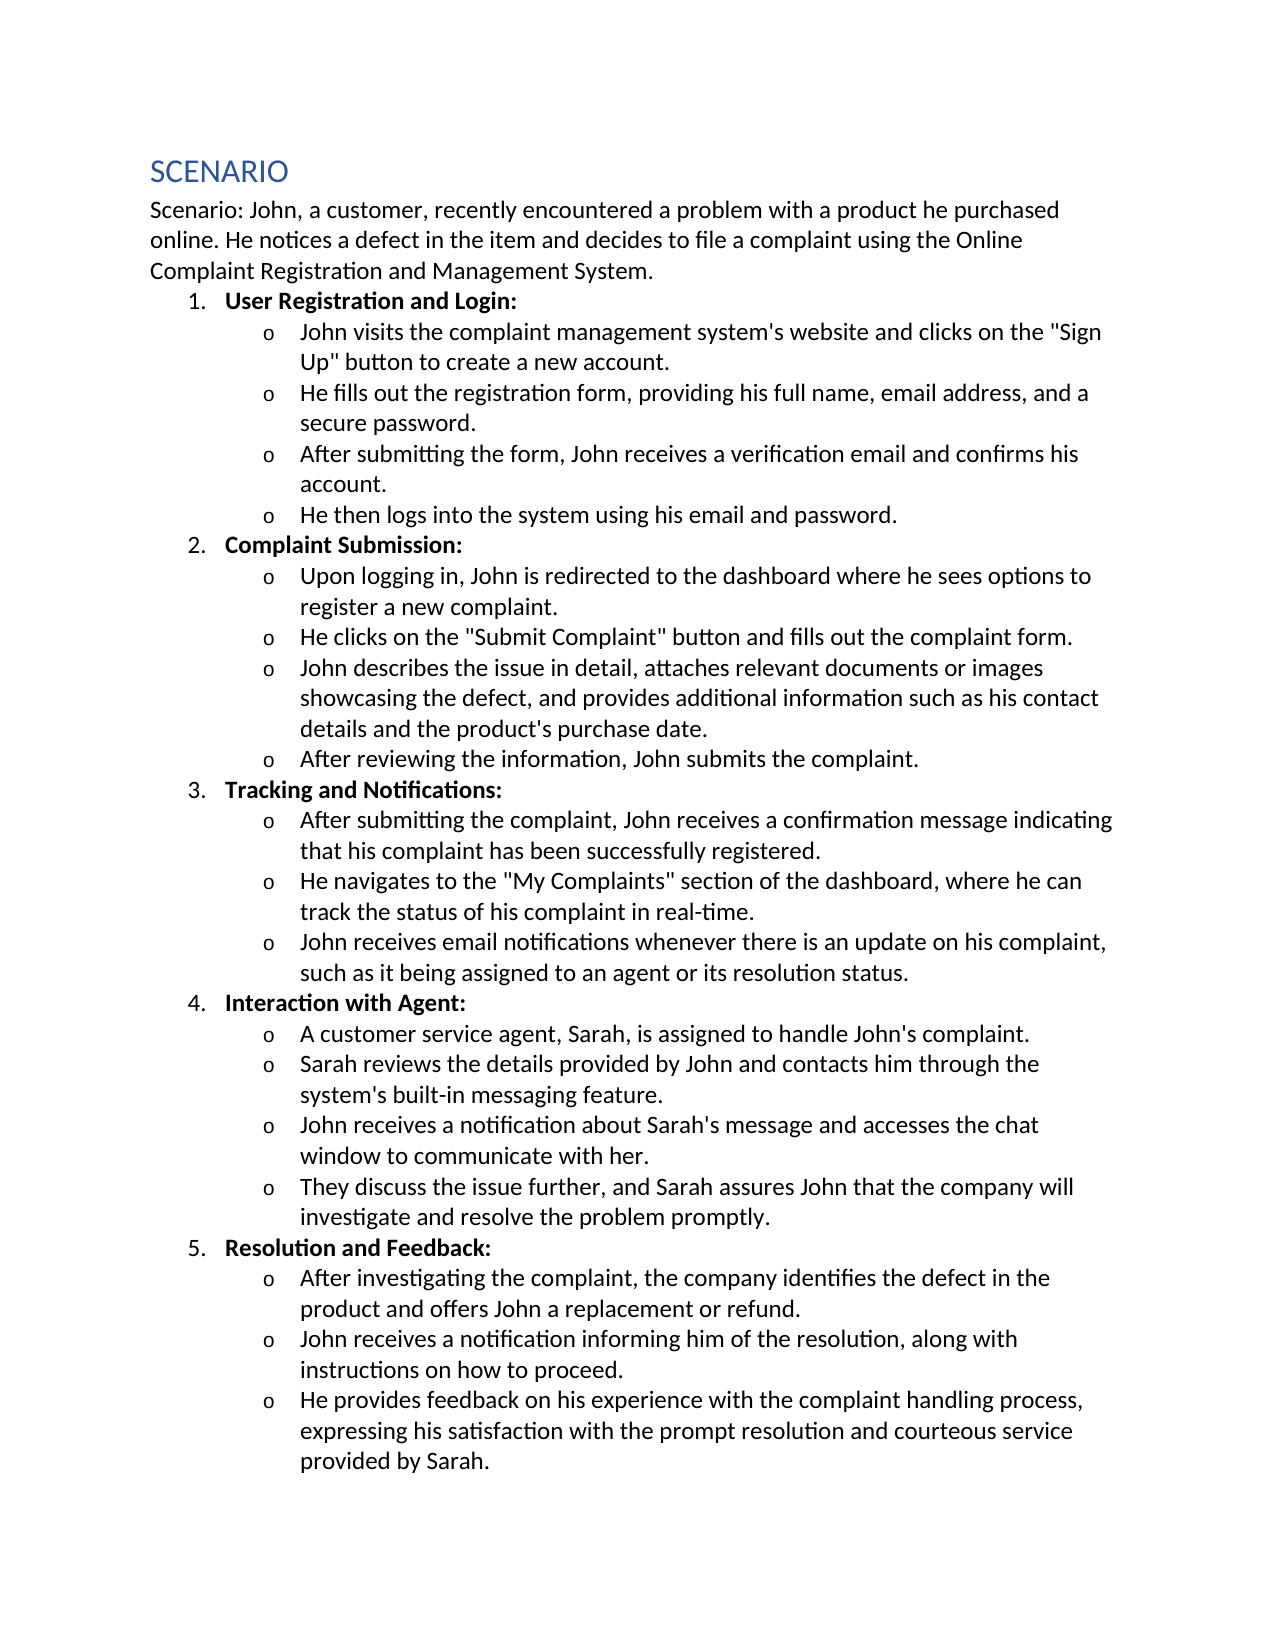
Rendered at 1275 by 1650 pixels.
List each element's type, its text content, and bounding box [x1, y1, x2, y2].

list Resolution and Feedback: [187, 1232, 1125, 1262]
list They discuss the issue further, and Sarah assures John that the company will investigate and resolve the problem promptly. [262, 1171, 1125, 1232]
list After reviewing the information, John submits the complaint. [262, 743, 1125, 774]
list After submitting the complaint, John receives a confirmation message indicating that his complaint has been successfully registered. [262, 804, 1125, 865]
list John describes the issue in detail, attaches relevant documents or images showcasing the defect, and provides additional information such as his contact details and the product's purchase date. [262, 652, 1125, 743]
list Complaint Submission: [187, 530, 1125, 560]
list Upon logging in, John is redirected to the dashboard where he sees options to register a new complaint. [262, 560, 1125, 621]
list He clicks on the "Submit Complaint" button and fills out the complaint form. [262, 621, 1125, 652]
list Sarah reviews the details provided by John and contacts him through the system's built-in messaging feature. [262, 1048, 1125, 1109]
list Tracking and Notifications: [187, 774, 1125, 804]
list A customer service agent, Sarah, is assigned to handle John's complaint. [262, 1018, 1125, 1048]
subtitle SCENARIO [150, 150, 1125, 191]
list John receives email notifications whenever there is an update on his complaint, such as it being assigned to an agent or its resolution status. [262, 926, 1125, 987]
text Scenario: John, a customer, recently encountered a problem with a product he purchased online. He notices a defect in the item and decides to file a complaint using the Online Complaint Registration and Management System. [150, 194, 1125, 286]
list John receives a notification about Sarah's message and accesses the chat window to communicate with her. [262, 1109, 1125, 1171]
list He then logs into the system using his email and password. [262, 499, 1125, 530]
list User Registration and Login: [187, 286, 1125, 316]
list He navigates to the "My Complaints" section of the dashboard, where he can track the status of his complaint in real-time. [262, 865, 1125, 926]
list John visits the complaint management system's website and clicks on the "Sign Up" button to create a new account. [262, 316, 1125, 377]
list He fills out the registration form, providing his full name, email address, and a secure password. [262, 377, 1125, 438]
list After investigating the complaint, the company identifies the defect in the product and offers John a replacement or refund. [262, 1262, 1125, 1323]
list After submitting the form, John receives a verification email and confirms his account. [262, 438, 1125, 499]
list Interaction with Agent: [187, 987, 1125, 1018]
list John receives a notification informing him of the resolution, along with instructions on how to proceed. [262, 1323, 1125, 1384]
list He provides feedback on his experience with the complaint handling process, expressing his satisfaction with the prompt resolution and courteous service provided by Sarah. [262, 1384, 1125, 1476]
